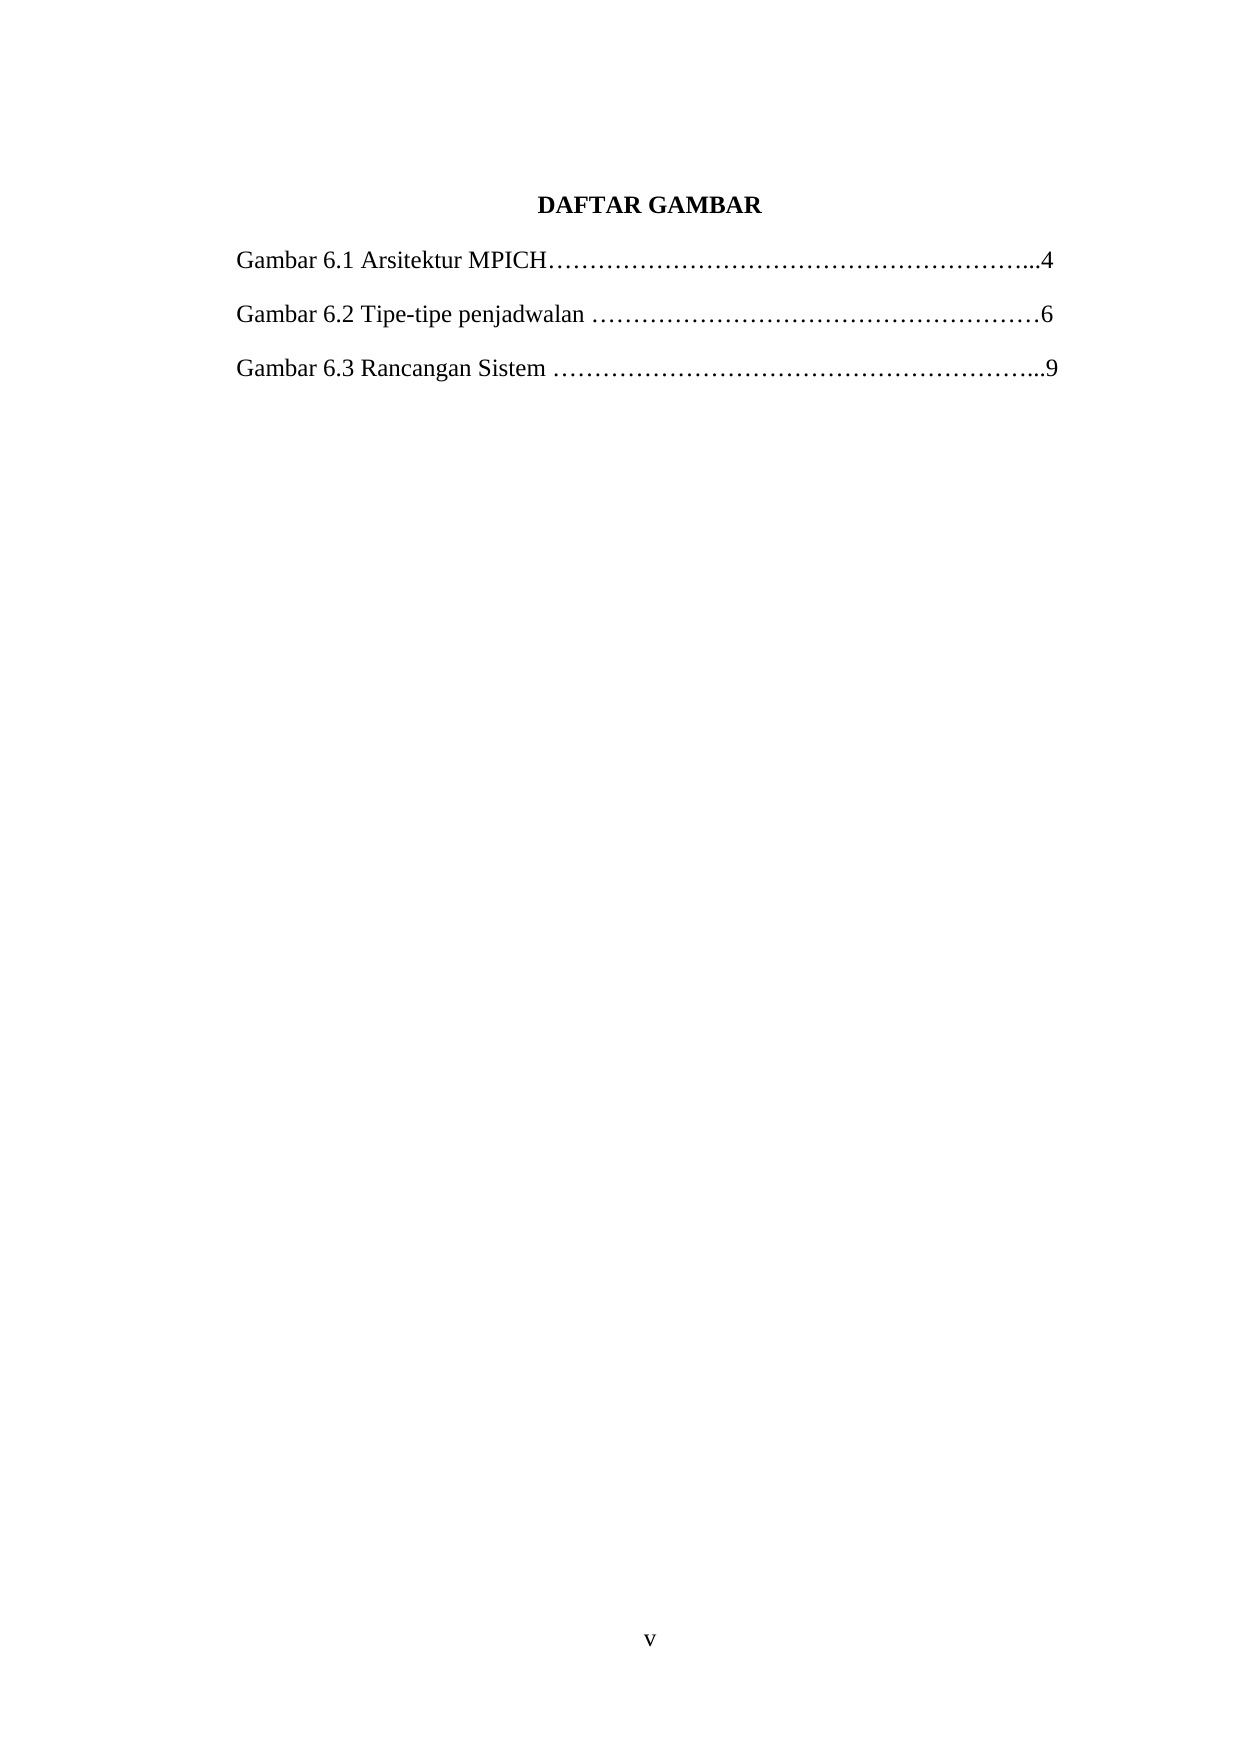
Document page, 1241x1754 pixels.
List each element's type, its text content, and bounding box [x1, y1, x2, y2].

text Gambar 6.2 Tipe-tipe penjadwalan ………………………………………………6 [236, 299, 1063, 328]
text Gambar 6.3 Rancangan Sistem …………………………………………………...9 [236, 353, 1063, 382]
text Gambar 6.1 Arsitektur MPICH…………………………………………………...4 [236, 245, 1063, 274]
subtitle DAFTAR GAMBAR [236, 190, 1063, 218]
